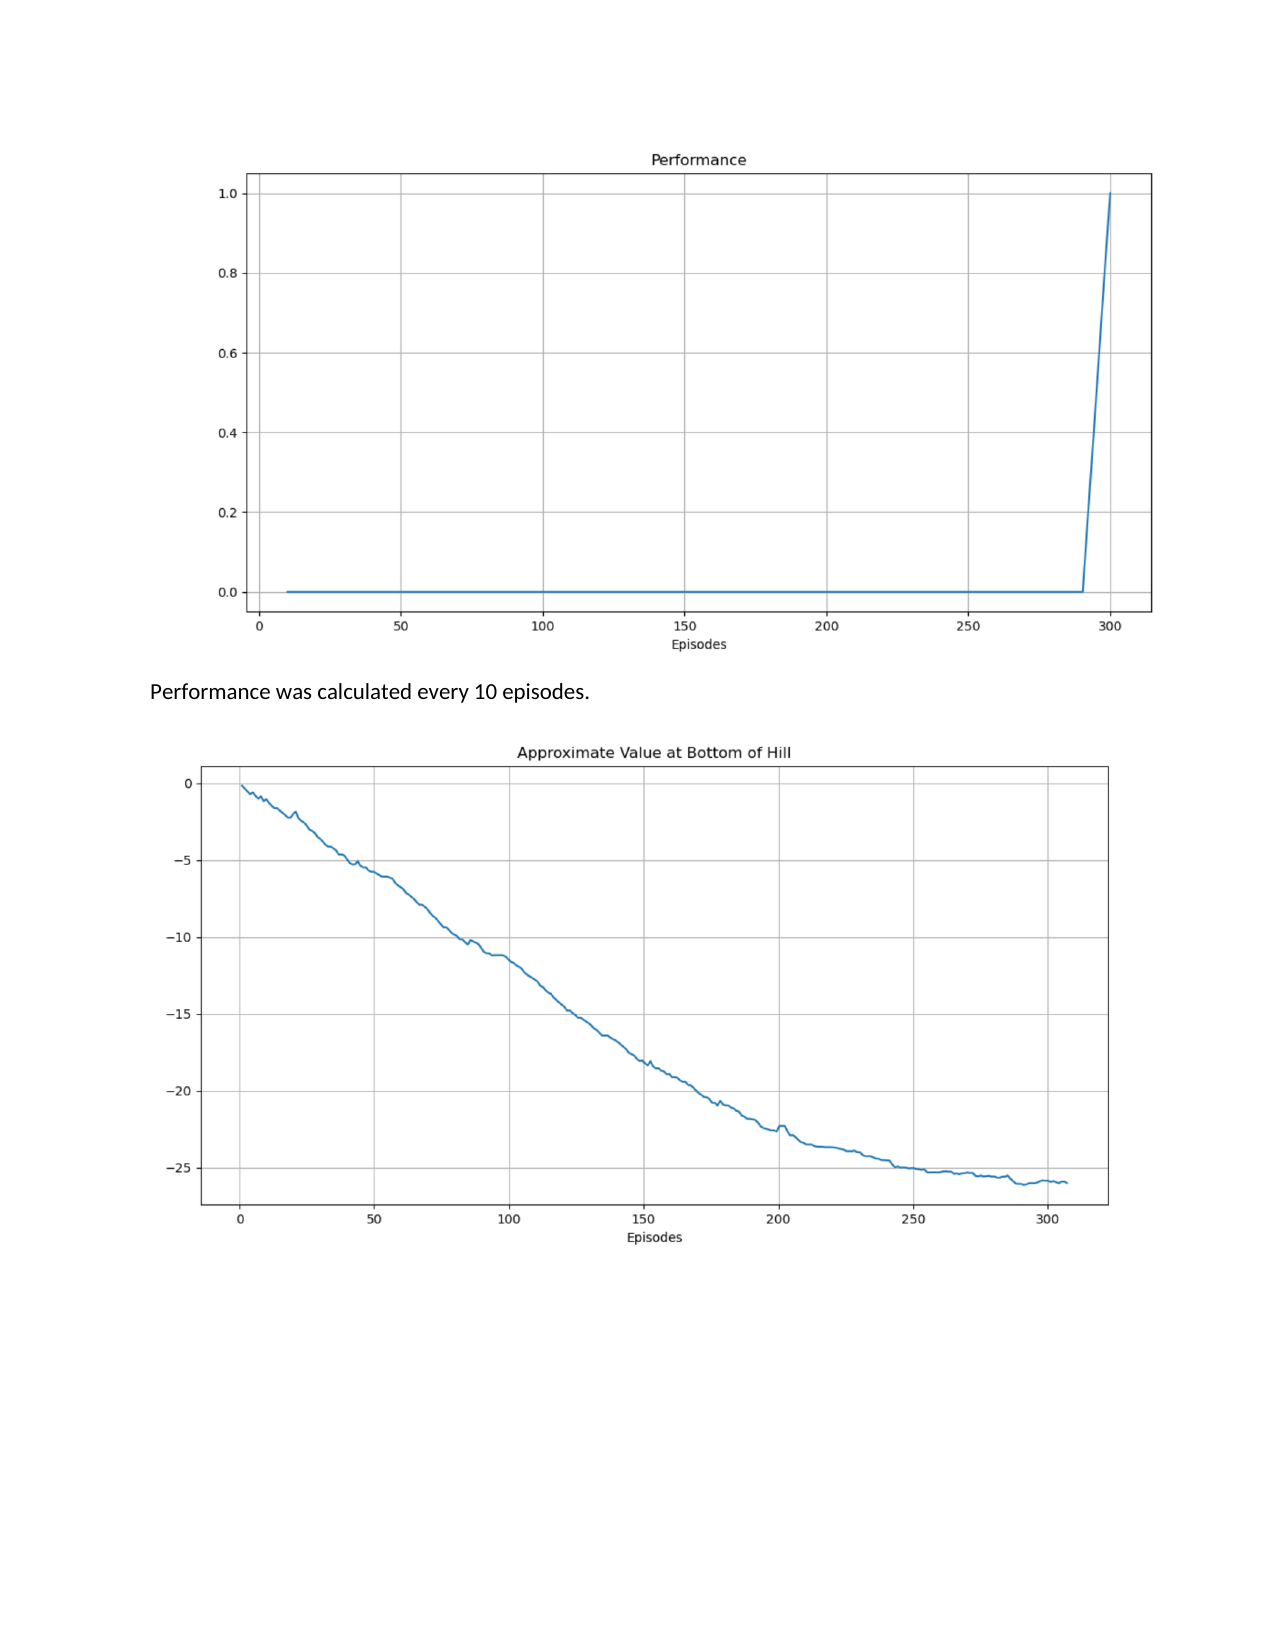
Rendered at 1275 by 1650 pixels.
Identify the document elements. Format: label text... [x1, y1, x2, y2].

picture [150, 724, 1125, 1249]
picture [206, 150, 1182, 659]
text Performance was calculated every 10 episodes. [150, 677, 1125, 705]
